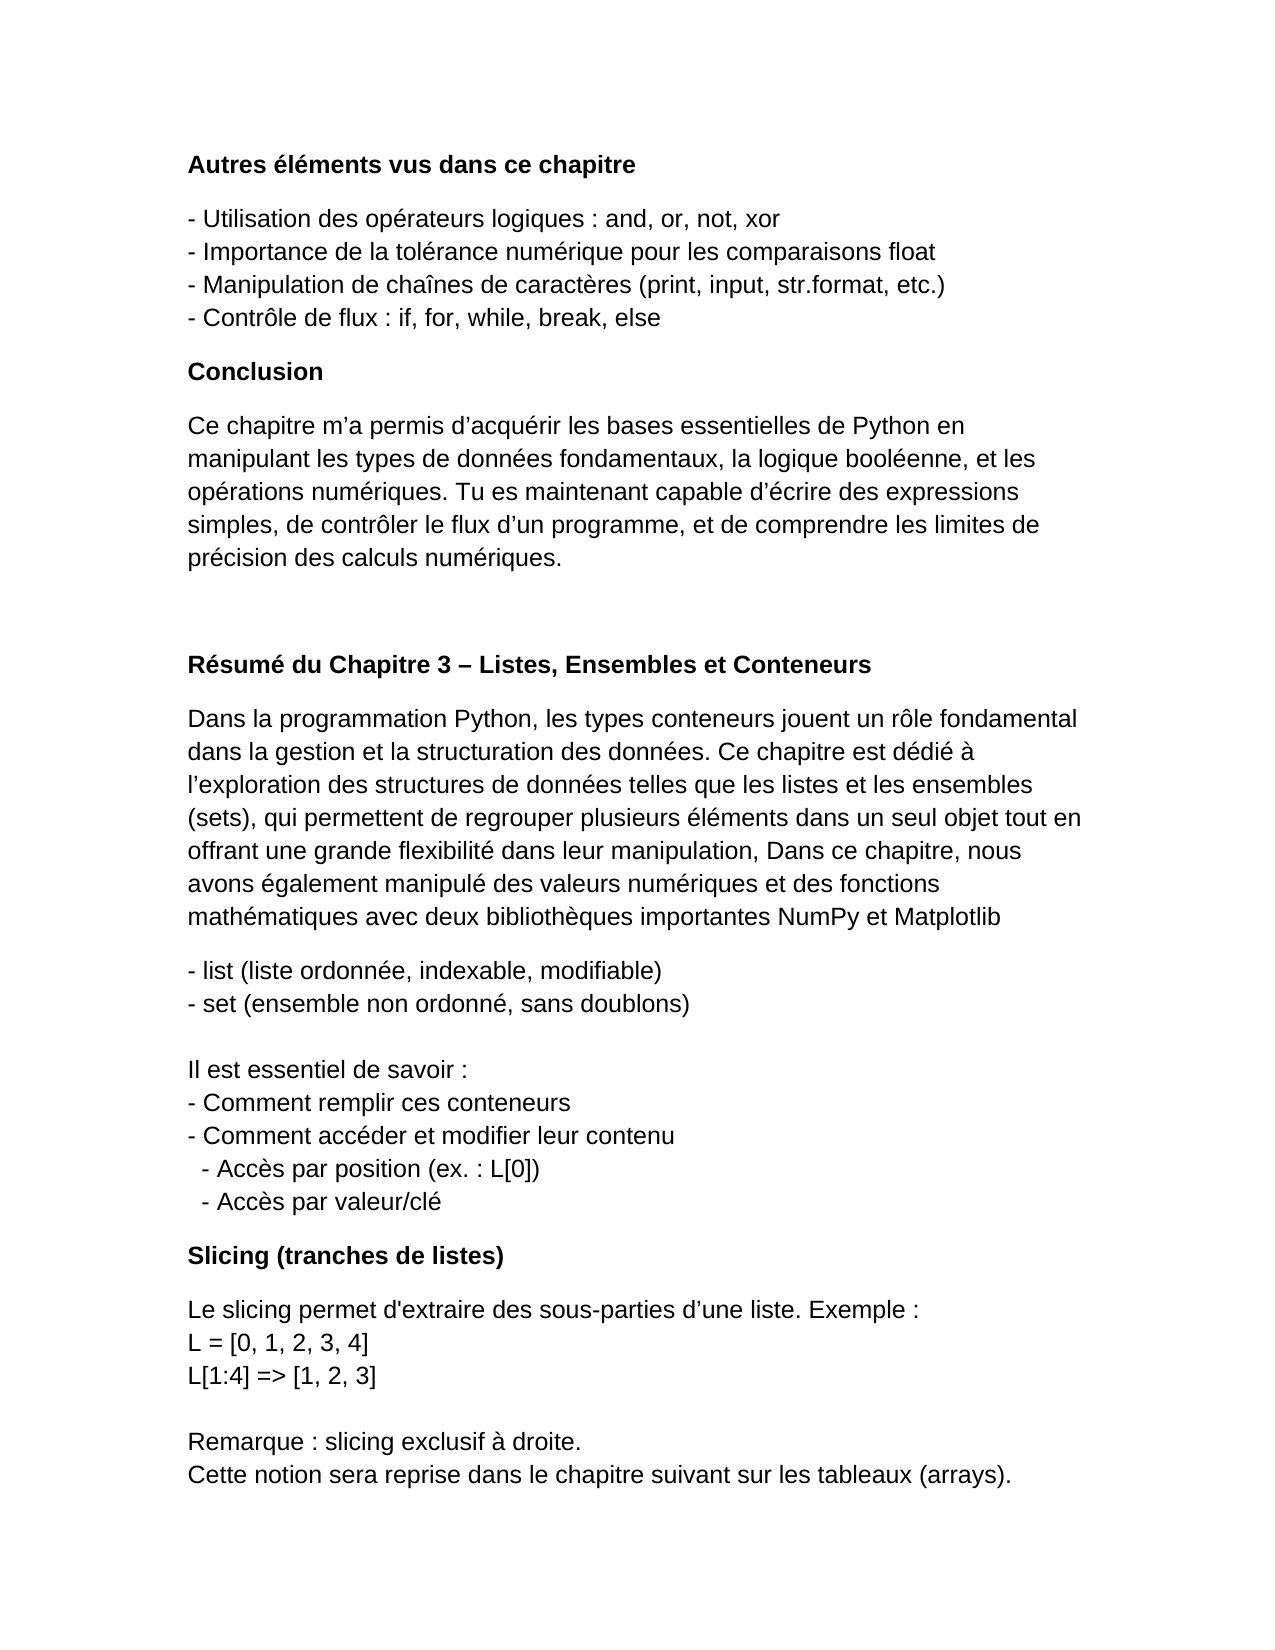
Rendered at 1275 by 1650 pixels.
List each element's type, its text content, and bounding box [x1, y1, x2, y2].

text Résumé du Chapitre 3 – Listes, Ensembles et Conteneurs [187, 650, 1087, 679]
text Conclusion [187, 357, 1087, 386]
text Ce chapitre m’a permis d’acquérir les bases essentielles de Python en manipulant les types de données fondamentaux, la logique booléenne, et les opérations numériques. Tu es maintenant capable d’écrire des expressions simples, de contrôler le flux d’un programme, et de comprendre les limites de précision des calculs numériques. [187, 411, 1087, 571]
text - list (liste ordonnée, indexable, modifiable) - set (ensemble non ordonné, sans doublons) Il est essentiel de savoir : - Comment remplir ces conteneurs - Comment accéder et modifier leur contenu - Accès par position (ex. : L[0]) - Accès par valeur/clé [187, 956, 1087, 1216]
text Dans la programmation Python, les types conteneurs jouent un rôle fondamental dans la gestion et la structuration des données. Ce chapitre est dédié à l’exploration des structures de données telles que les listes et les ensembles (sets), qui permettent de regrouper plusieurs éléments dans un seul objet tout en offrant une grande flexibilité dans leur manipulation, Dans ce chapitre, nous avons également manipulé des valeurs numériques et des fonctions mathématiques avec deux bibliothèques importantes NumPy et Matplotlib [187, 704, 1087, 931]
text Autres éléments vus dans ce chapitre [187, 150, 1087, 179]
text - Utilisation des opérateurs logiques : and, or, not, xor - Importance de la tolérance numérique pour les comparaisons float - Manipulation de chaînes de caractères (print, input, str.format, etc.) - Contrôle de flux : if, for, while, break, else [187, 204, 1087, 332]
text Slicing (tranches de listes) [187, 1241, 1087, 1270]
text Le slicing permet d'extraire des sous-parties d’une liste. Exemple : L = [0, 1, 2, 3, 4] L[1:4] => [1, 2, 3] Remarque : slicing exclusif à droite. Cette notion sera reprise dans le chapitre suivant sur les tableaux (arrays). [187, 1295, 1087, 1489]
